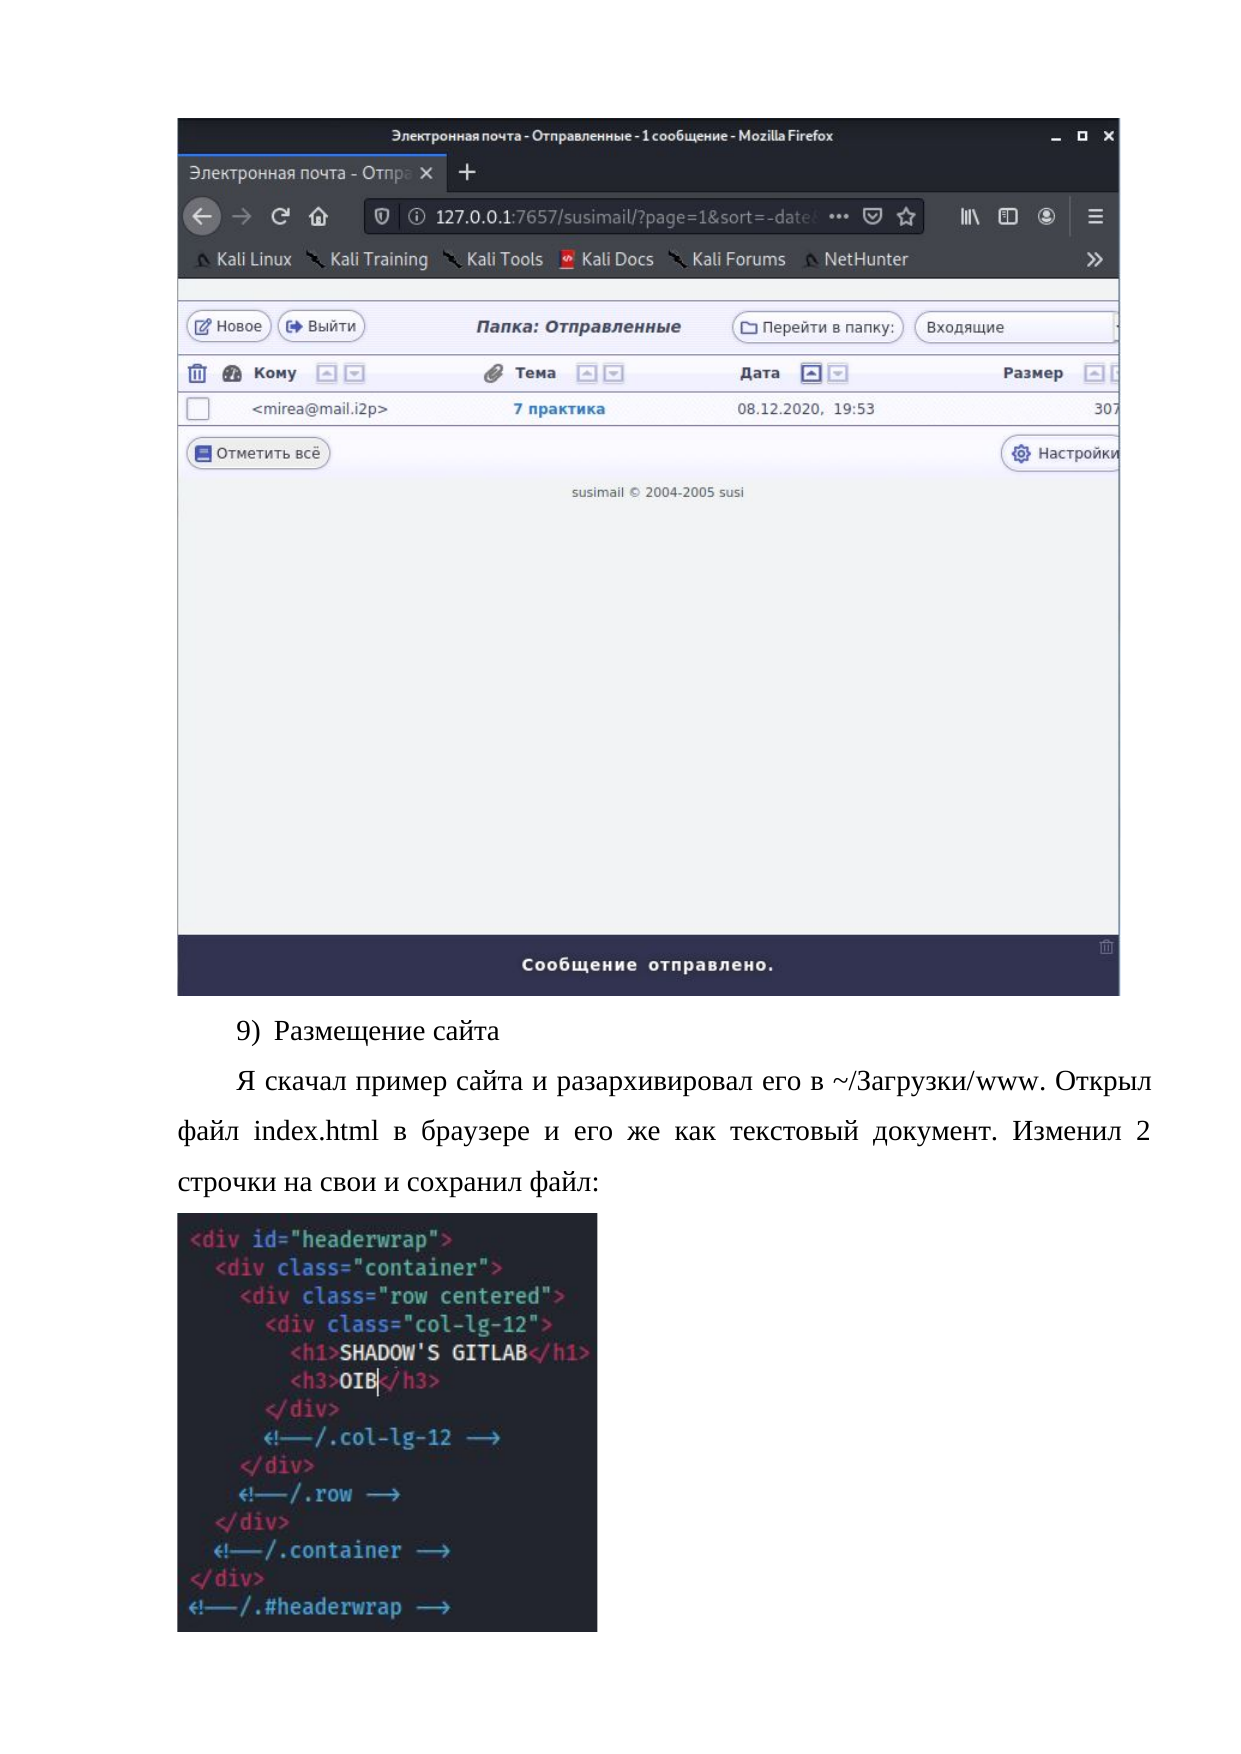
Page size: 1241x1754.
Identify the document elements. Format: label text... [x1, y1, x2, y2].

picture [177, 1213, 598, 1632]
text Я скачал пример сайта и разархивировал его в ~/Загрузки/www. Открыл файл index.html в браузере и его же как текстовый документ. Изменил 2 строчки на свои и сохранил файл: [177, 1063, 1152, 1197]
list Размещение сайта [236, 1013, 1152, 1046]
picture [177, 118, 1121, 996]
